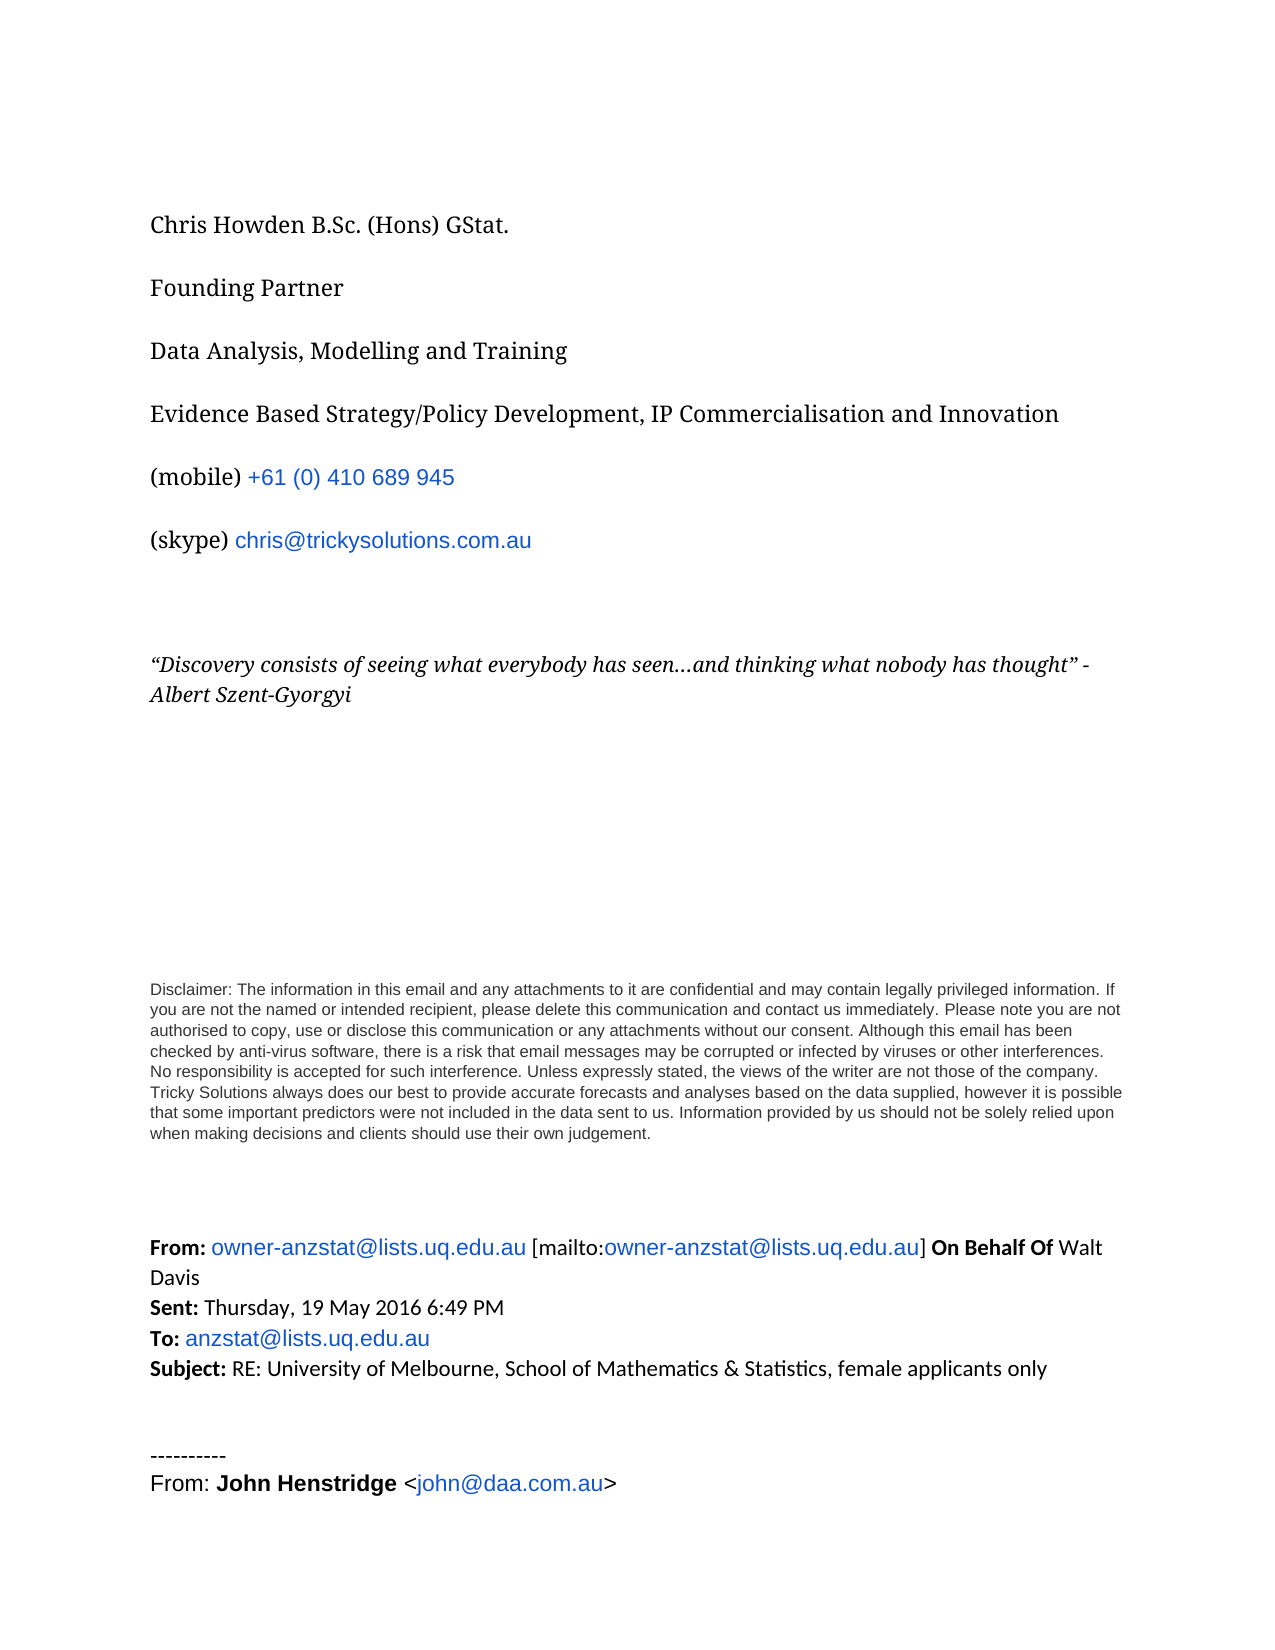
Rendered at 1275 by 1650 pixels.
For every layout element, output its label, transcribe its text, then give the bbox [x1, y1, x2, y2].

text From: owner-anzstat@lists.uq.edu.au [mailto:owner-anzstat@lists.uq.edu.au] On Behalf Of Walt Davis Sent: Thursday, 19 May 2016 6:49 PM To: anzstat@lists.uq.edu.au Subject: RE: University of Melbourne, School of Mathematics & Statistics, female applicants only [150, 1233, 1125, 1382]
text Evidence Based Strategy/Policy Development, IP Commercialisation and Innovation [150, 398, 1125, 429]
text (skype) chris@trickysolutions.com.au [150, 524, 1125, 555]
text “Discovery consists of seeing what everybody has seen…and thinking what nobody has thought” - Albert Szent-Gyorgyi [150, 650, 1125, 709]
text (mobile) +61 (0) 410 689 945 [150, 461, 1125, 492]
text Disclaimer: The information in this email and any attachments to it are confidential and may contain legally privileged information. If you are not the named or intended recipient, please delete this communication and contact us immediately. Please note you are not authorised to copy, use or disclose this communication or any attachments without our consent. Although this email has been checked by anti-virus software, there is a risk that email messages may be corrupted or infected by viruses or other interferences. No responsibility is accepted for such interference. Unless expressly stated, the views of the writer are not those of the company. Tricky Solutions always does our best to provide accurate forecasts and analyses based on the data supplied, however it is possible that some important predictors were not included in the data sent to us. Information provided by us should not be solely relied upon when making decisions and clients should use their own judgement. [150, 979, 1125, 1143]
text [150, 1413, 1125, 1496]
text Data Analysis, Modelling and Training [150, 335, 1125, 366]
text Founding Partner [150, 272, 1125, 303]
text Chris Howden B.Sc. (Hons) GStat. [150, 209, 1125, 241]
